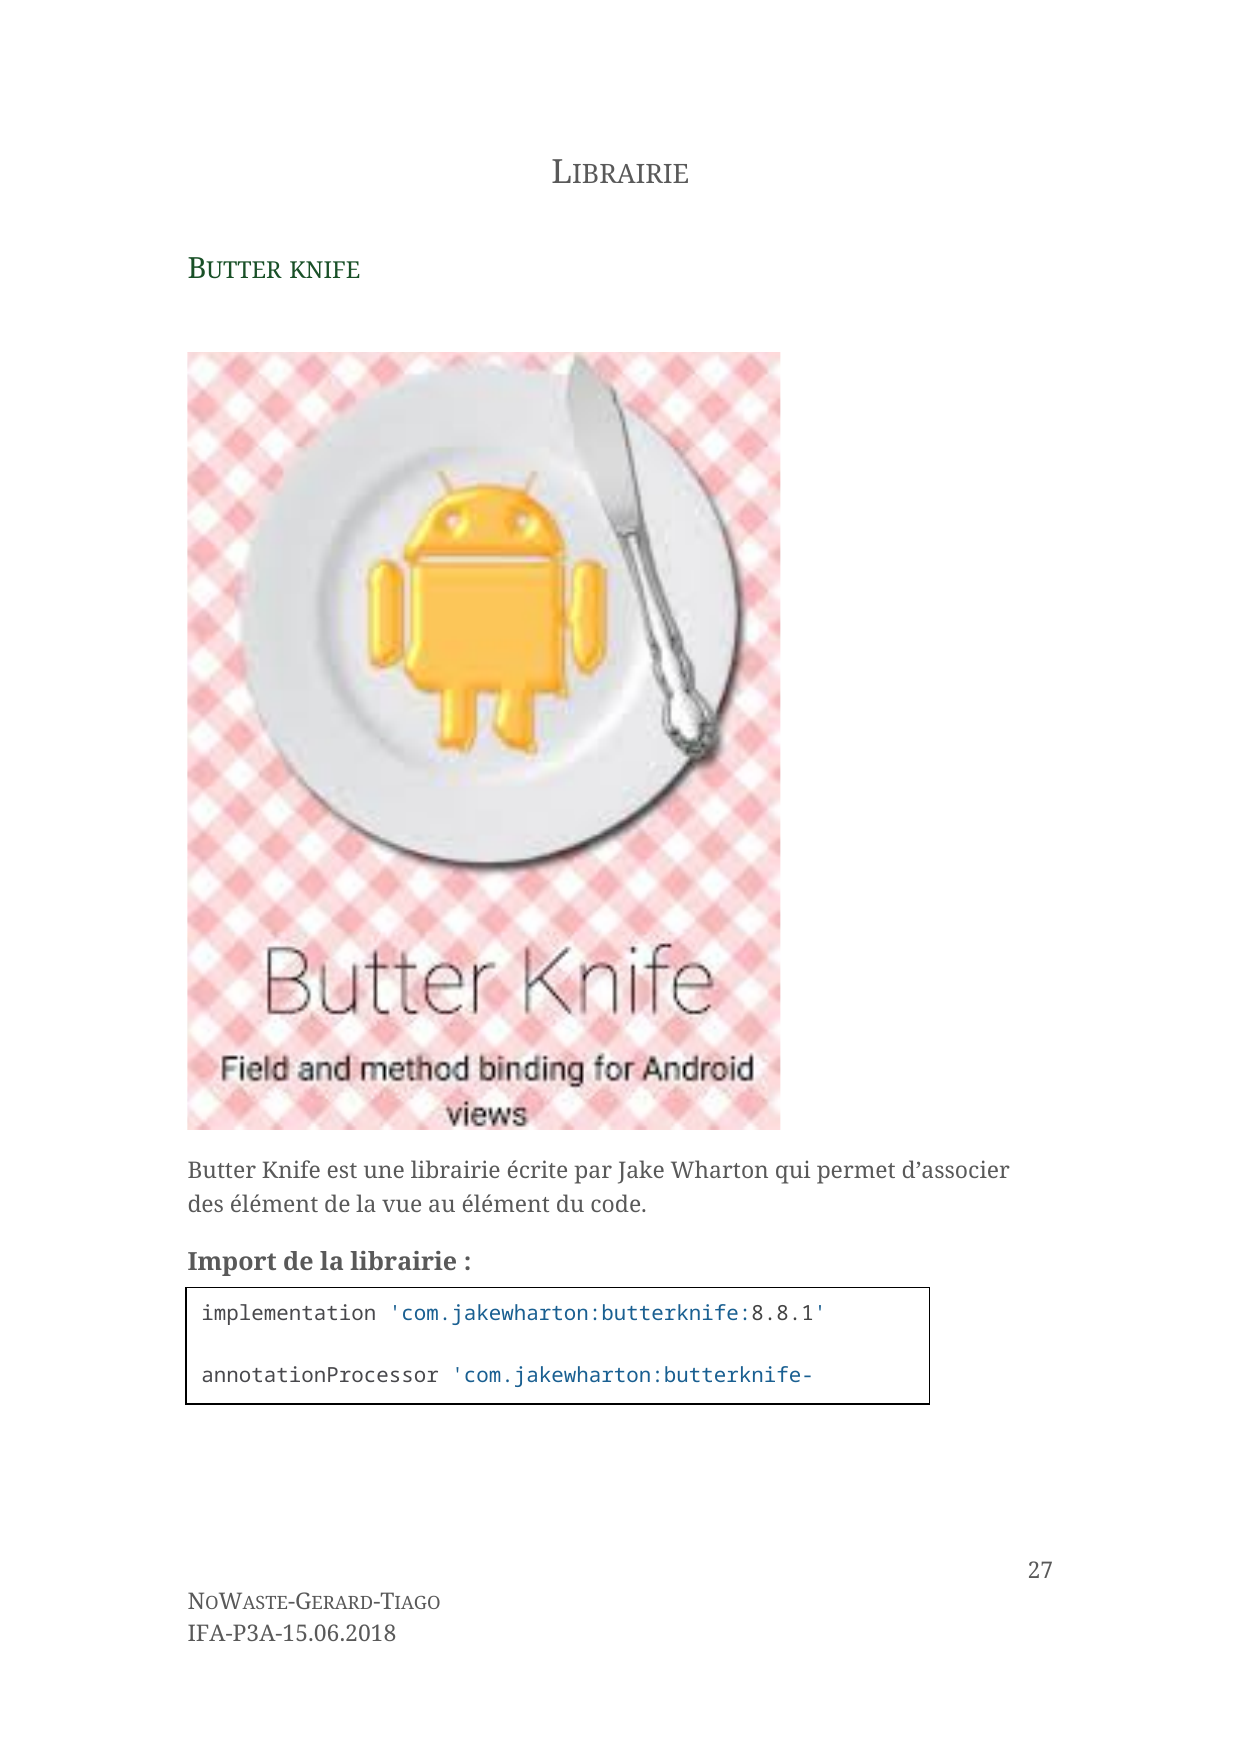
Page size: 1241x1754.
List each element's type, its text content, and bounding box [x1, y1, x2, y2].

text Butter Knife est une librairie écrite par Jake Wharton qui permet d’associer des élément de la vue au élément du code. [187, 1154, 1053, 1220]
subtitle Librairie [187, 148, 1053, 193]
text Butter knife [187, 248, 1053, 287]
picture [187, 352, 781, 1130]
text Import de la librairie : [187, 1244, 1053, 1278]
